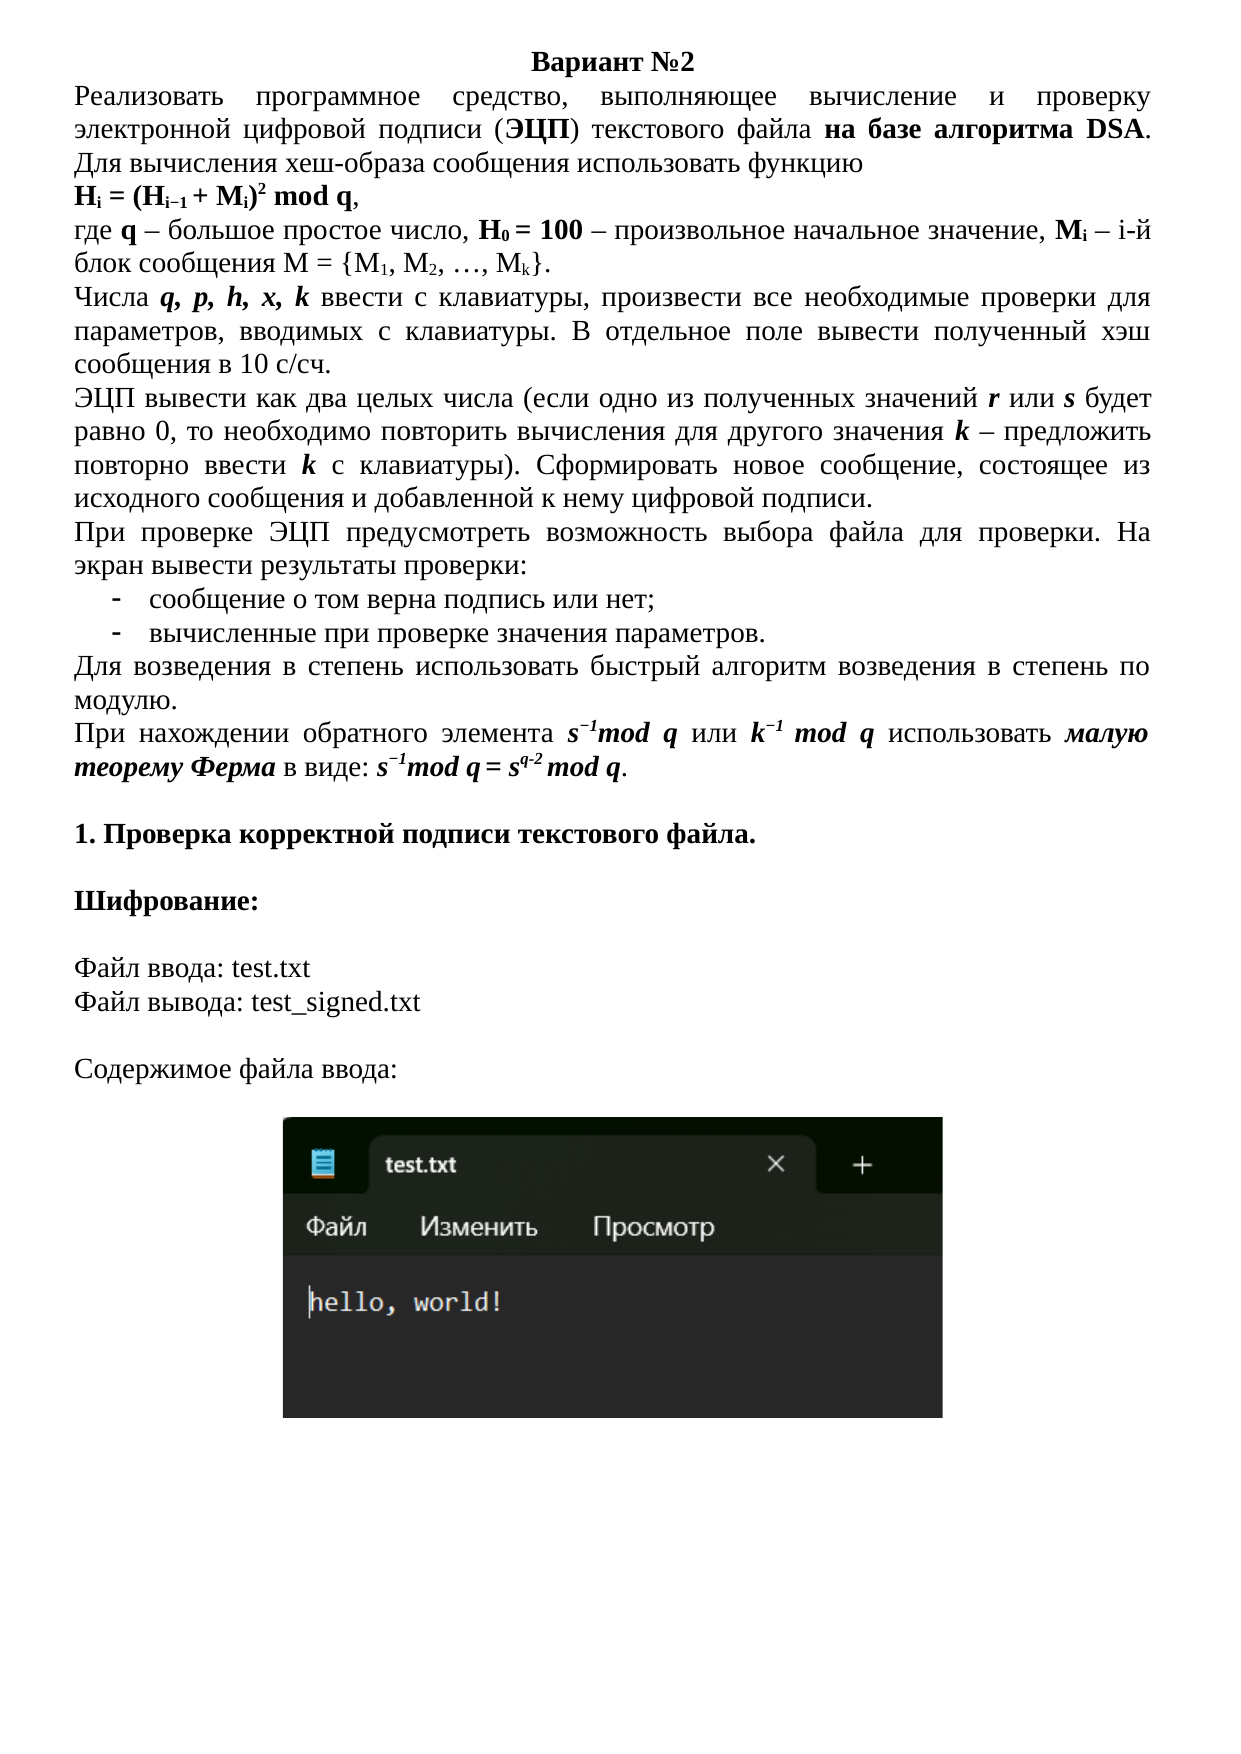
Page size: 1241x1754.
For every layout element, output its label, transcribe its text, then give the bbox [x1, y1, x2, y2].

text Числа q, p, h, x, k ввести с клавиатуры, произвести все необходимые проверки для параметров, вводимых с клавиатуры. В отдельное поле вывести полученный хэш сообщения в 10 с/cч. [74, 279, 1152, 380]
text Файл вывода: test_signed.txt [74, 984, 1152, 1017]
text Шифрование: [74, 883, 1152, 917]
text Файл ввода: test.txt [74, 950, 1152, 984]
list вычисленные при проверке значения параметров. [111, 615, 1152, 648]
text Содержимое файла ввода: [74, 1051, 1152, 1084]
list сообщение о том верна подпись или нет; [111, 581, 1152, 615]
text При нахождении обратного элемента s−1mod q или k−1 mod q использовать малую теорему Ферма в виде: s−1mod q = sq-2 mod q. [74, 715, 1152, 782]
text При проверке ЭЦП предусмотреть возможность выбора файла для проверки. На экран вывести результаты проверки: [74, 514, 1152, 581]
list Проверка корректной подписи текстового файла. [74, 816, 1152, 849]
text Реализовать программное средство, выполняющее вычисление и проверку электронной цифровой подписи (ЭЦП) текстового файла на базе алгоритма DSA. Для вычисления хеш-образа сообщения использовать функцию [74, 78, 1152, 178]
text ЭЦП вывести как два целых числа (если одно из полученных значений r или s будет равно 0, то необходимо повторить вычисления для другого значения k – предложить повторно ввести k с клавиатуры). Сформировать новое сообщение, состоящее из исходного сообщения и добавленной к нему цифровой подписи. [74, 380, 1152, 514]
text Для возведения в степень использовать быстрый алгоритм возведения в степень по модулю. [74, 648, 1152, 715]
text Hi = (Hi−1 + Mi)2 mod q, [74, 178, 1152, 212]
picture [282, 1117, 943, 1418]
text где q – большое простое число, Н0 = 100 – произвольное начальное значение, Mi – i-й блок сообщения M = {M1, M2, …, Mk}. [74, 212, 1152, 279]
text Вариант №2 [74, 44, 1152, 78]
